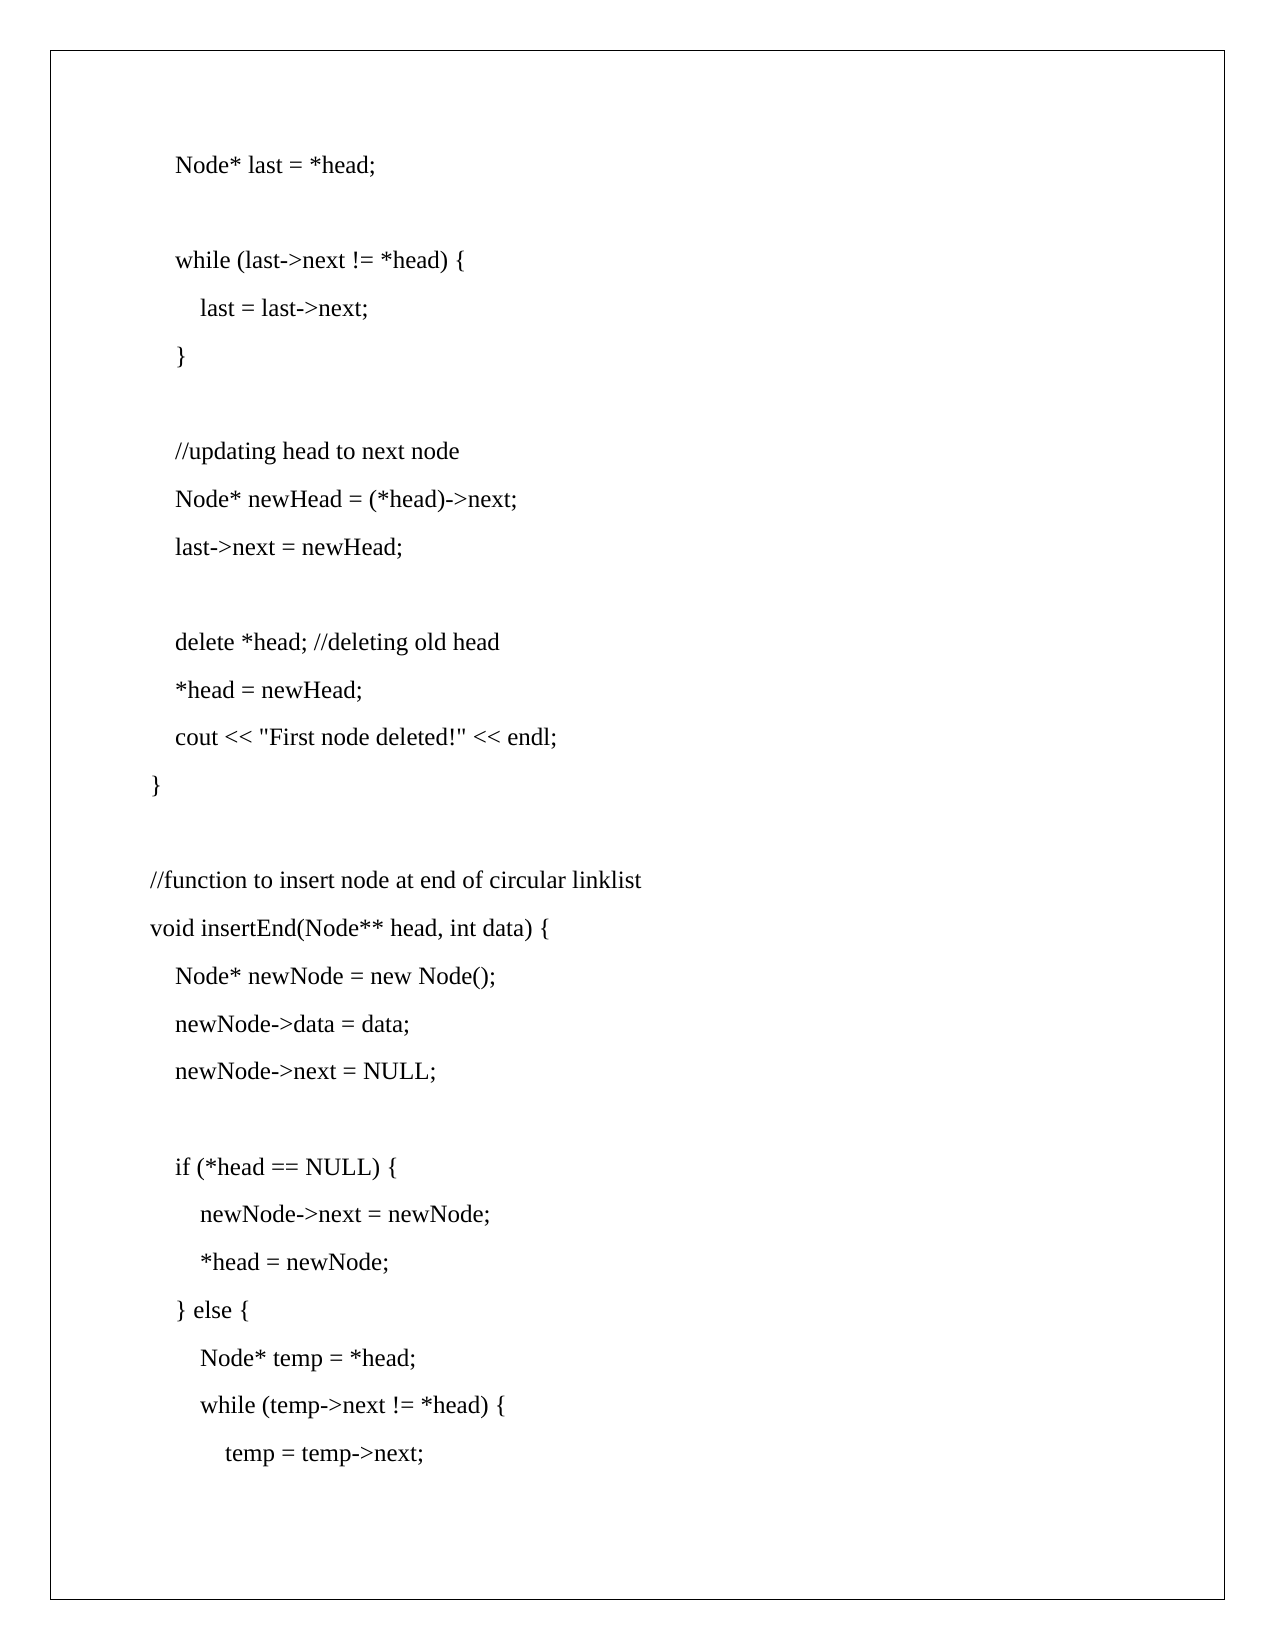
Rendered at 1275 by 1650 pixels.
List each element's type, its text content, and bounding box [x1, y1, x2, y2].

text newNode->next = newNode; [150, 1199, 1125, 1228]
text Node* newHead = (*head)->next; [150, 484, 1125, 513]
text delete *head; //deleting old head [150, 627, 1125, 656]
text if (*head == NULL) { [150, 1152, 1125, 1181]
text //updating head to next node [150, 436, 1125, 465]
text last->next = newHead; [150, 532, 1125, 560]
text void insertEnd(Node** head, int data) { [150, 913, 1125, 942]
text *head = newHead; [150, 675, 1125, 703]
text //function to insert node at end of circular linklist [150, 866, 1125, 894]
text Node* newNode = new Node(); [150, 961, 1125, 990]
text temp = temp->next; [150, 1438, 1125, 1467]
text newNode->next = NULL; [150, 1056, 1125, 1085]
text } [150, 770, 1125, 799]
text *head = newNode; [150, 1247, 1125, 1276]
text cout << "First node deleted!" << endl; [150, 722, 1125, 751]
text } [150, 341, 1125, 369]
text last = last->next; [150, 293, 1125, 322]
text } else { [150, 1295, 1125, 1324]
text while (last->next != *head) { [150, 245, 1125, 274]
text Node* last = *head; [150, 150, 1125, 179]
text while (temp->next != *head) { [150, 1390, 1125, 1419]
text newNode->data = data; [150, 1009, 1125, 1037]
text Node* temp = *head; [150, 1343, 1125, 1371]
